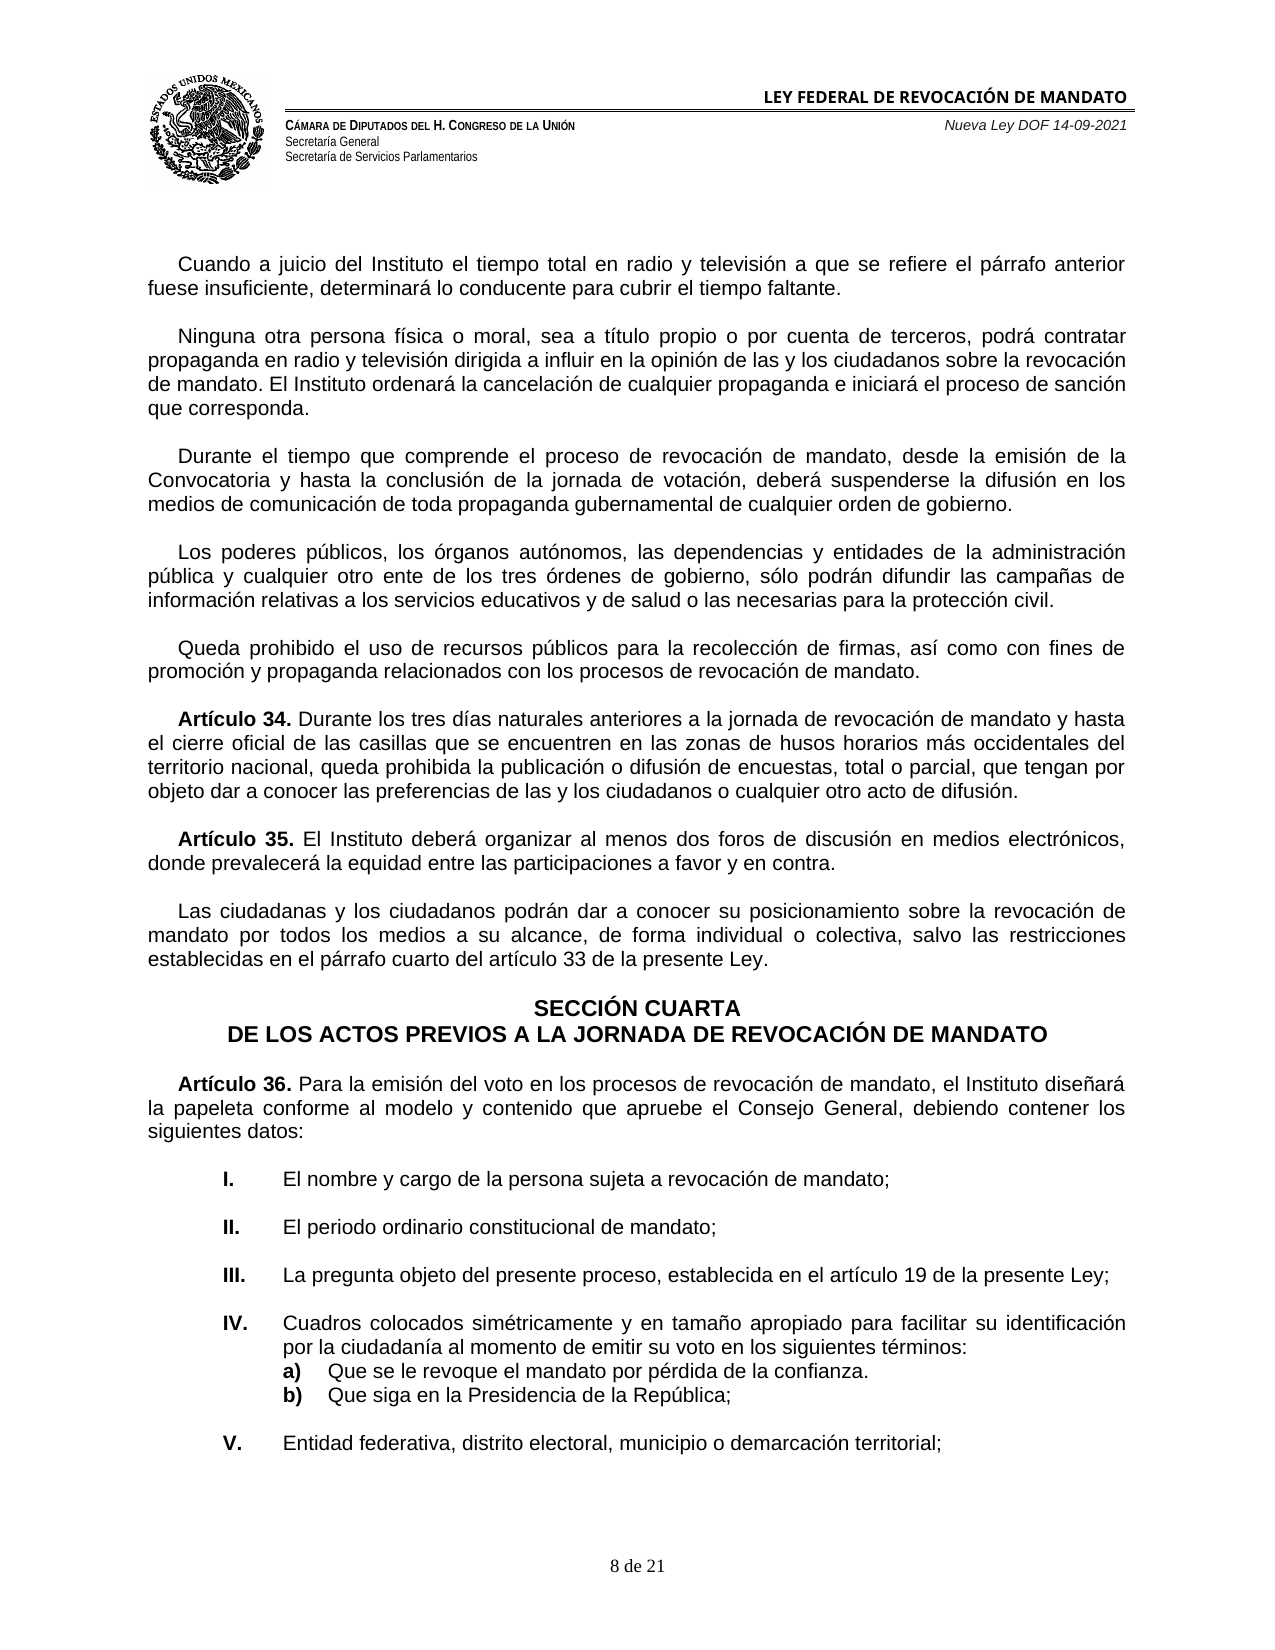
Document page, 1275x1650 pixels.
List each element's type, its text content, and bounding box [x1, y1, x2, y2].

text IV. Cuadros colocados simétricamente y en tamaño apropiado para facilitar su identificación por la ciudadanía al momento de emitir su voto en los siguientes términos: [223, 1311, 1127, 1359]
text DE LOS ACTOS PREVIOS A LA JORNADA DE REVOCACIÓN DE MANDATO [148, 1021, 1127, 1047]
text Las ciudadanas y los ciudadanos podrán dar a conocer su posicionamiento sobre la revocación de mandato por todos los medios a su alcance, de forma individual o colectiva, salvo las restricciones establecidas en el párrafo cuarto del artículo 33 de la presente Ley. [148, 899, 1127, 971]
text Artículo 34. Durante los tres días naturales anteriores a la jornada de revocación de mandato y hasta el cierre oficial de las casillas que se encuentren en las zonas de husos horarios más occidentales del territorio nacional, queda prohibida la publicación o difusión de encuestas, total o parcial, que tengan por objeto dar a conocer las preferencias de las y los ciudadanos o cualquier otro acto de difusión. [148, 707, 1127, 803]
text Cuando a juicio del Instituto el tiempo total en radio y televisión a que se refiere el párrafo anterior fuese insuficiente, determinará lo conducente para cubrir el tiempo faltante. [148, 252, 1127, 300]
text Durante el tiempo que comprende el proceso de revocación de mandato, desde la emisión de la Convocatoria y hasta la conclusión de la jornada de votación, deberá suspenderse la difusión en los medios de comunicación de toda propaganda gubernamental de cualquier orden de gobierno. [148, 444, 1127, 516]
text Artículo 35. El Instituto deberá organizar al menos dos foros de discusión en medios electrónicos, donde prevalecerá la equidad entre las participaciones a favor y en contra. [148, 827, 1127, 875]
text Queda prohibido el uso de recursos públicos para la recolección de firmas, así como con fines de promoción y propaganda relacionados con los procesos de revocación de mandato. [148, 635, 1127, 683]
text SECCIÓN CUARTA [148, 995, 1127, 1021]
text b) Que siga en la Presidencia de la República; [283, 1383, 1127, 1407]
text a) Que se le revoque el mandato por pérdida de la confianza. [283, 1359, 1127, 1383]
text Ninguna otra persona física o moral, sea a título propio o por cuenta de terceros, podrá contratar propaganda en radio y televisión dirigida a influir en la opinión de las y los ciudadanos sobre la revocación de mandato. El Instituto ordenará la cancelación de cualquier propaganda e iniciará el proceso de sanción que corresponda. [148, 324, 1127, 420]
text II. El periodo ordinario constitucional de mandato; [223, 1215, 1127, 1239]
text V. Entidad federativa, distrito electoral, municipio o demarcación territorial; [223, 1431, 1127, 1455]
text Los poderes públicos, los órganos autónomos, las dependencias y entidades de la administración pública y cualquier otro ente de los tres órdenes de gobierno, sólo podrán difundir las campañas de información relativas a los servicios educativos y de salud o las necesarias para la protección civil. [148, 539, 1127, 611]
text I. El nombre y cargo de la persona sujeta a revocación de mandato; [223, 1167, 1127, 1191]
text Artículo 36. Para la emisión del voto en los procesos de revocación de mandato, el Instituto diseñará la papeleta conforme al modelo y contenido que apruebe el Consejo General, debiendo contener los siguientes datos: [148, 1071, 1127, 1143]
text III. La pregunta objeto del presente proceso, establecida en el artículo 19 de la presente Ley; [223, 1263, 1127, 1287]
